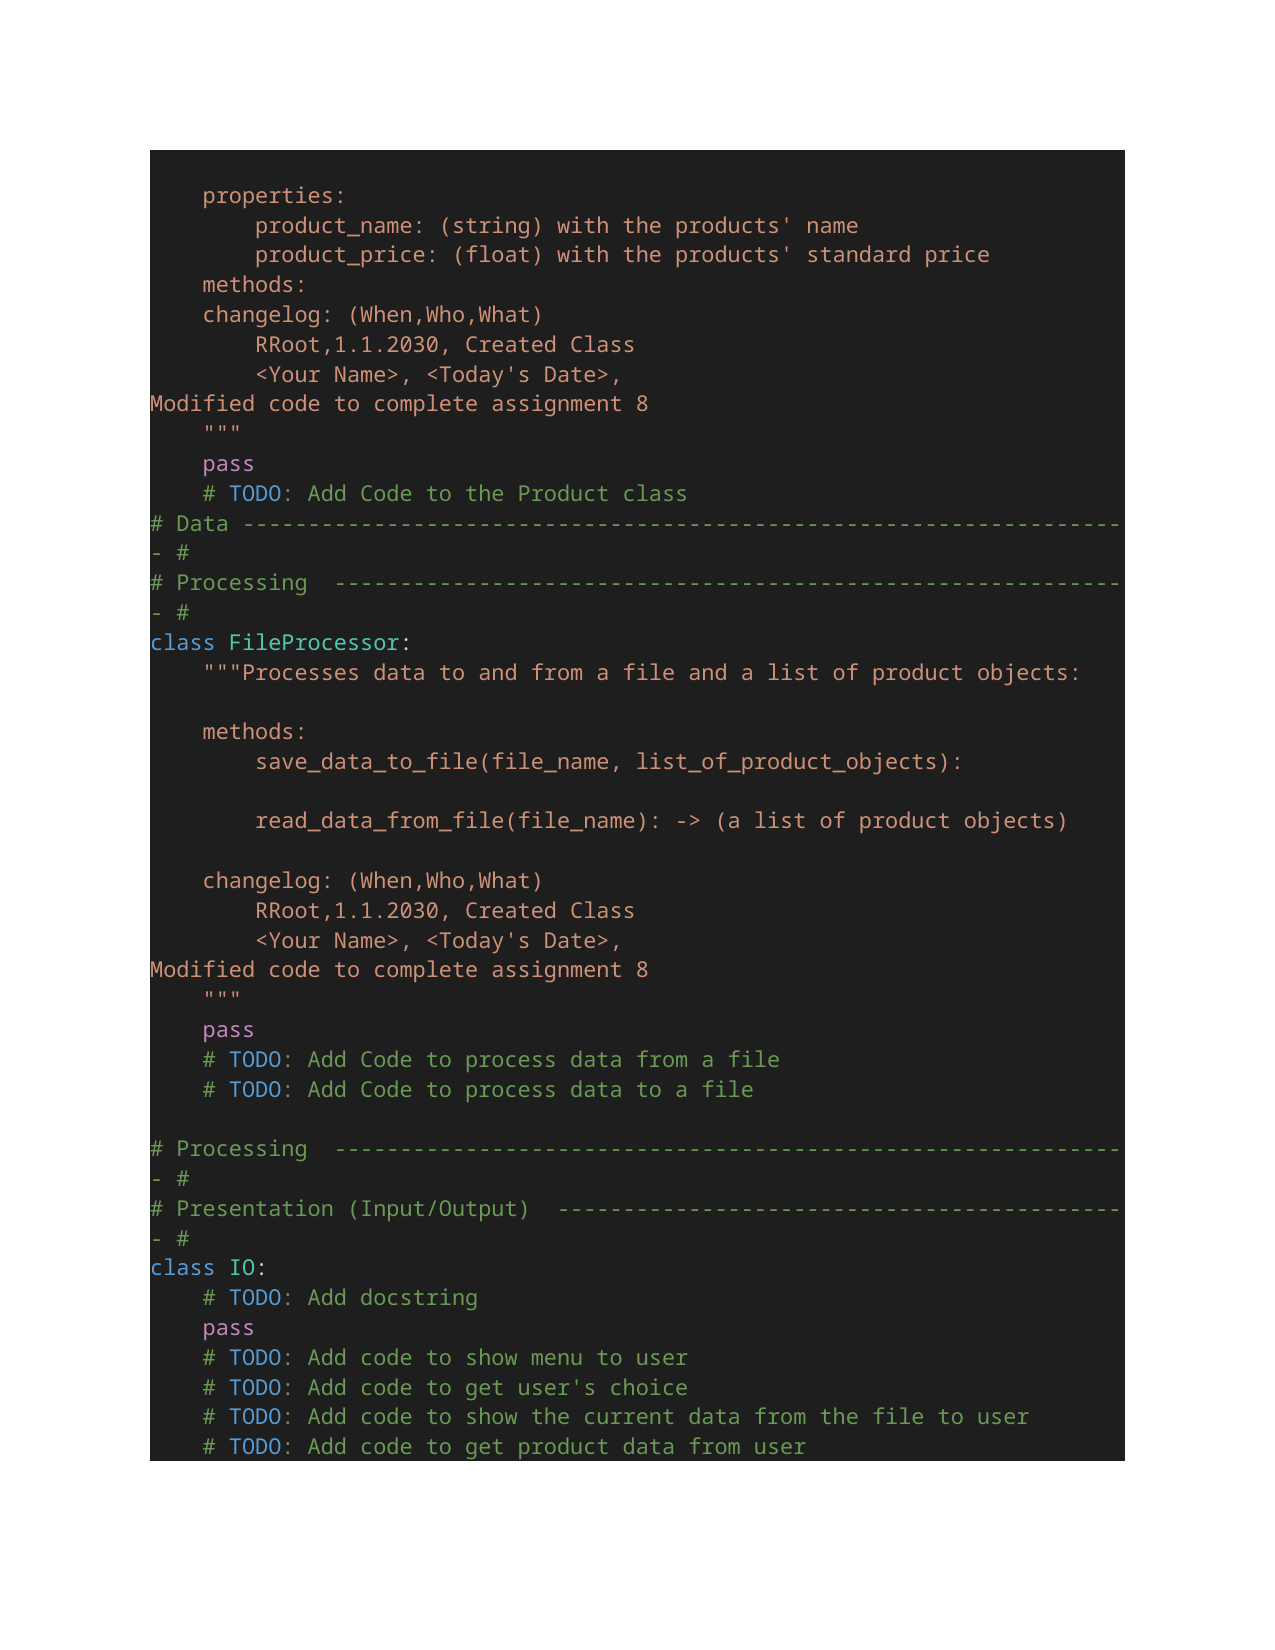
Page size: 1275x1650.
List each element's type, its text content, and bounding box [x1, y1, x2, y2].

text # TODO: Add code to get user's choice [150, 1371, 1125, 1401]
text # Presentation (Input/Output) -------------------------------------------- # [150, 1193, 1125, 1252]
text # TODO: Add code to show the current data from the file to user [150, 1401, 1125, 1431]
text # Processing ------------------------------------------------------------- # [150, 567, 1125, 627]
text pass [150, 448, 1125, 478]
text read_data_from_file(file_name): -> (a list of product objects) [150, 805, 1125, 835]
text properties: [150, 180, 1125, 209]
text # TODO: Add code to show menu to user [150, 1342, 1125, 1371]
text # Processing ------------------------------------------------------------- # [150, 1133, 1125, 1193]
text <Your Name>, <Today's Date>, Modified code to complete assignment 8 [150, 924, 1125, 984]
text """ [150, 418, 1125, 448]
text # TODO: Add Code to process data to a file [150, 1073, 1125, 1103]
text pass [150, 1014, 1125, 1044]
text # TODO: Add code to get product data from user [150, 1431, 1125, 1461]
text class FileProcessor: [150, 627, 1125, 656]
text changelog: (When,Who,What) [150, 299, 1125, 329]
text product_price: (float) with the products' standard price [150, 239, 1125, 269]
text class IO: [150, 1252, 1125, 1282]
text # TODO: Add Code to the Product class [150, 478, 1125, 507]
text """ [150, 984, 1125, 1014]
text methods: [150, 269, 1125, 299]
text product_name: (string) with the products' name [150, 209, 1125, 239]
text <Your Name>, <Today's Date>, Modified code to complete assignment 8 [150, 358, 1125, 418]
text methods: [150, 716, 1125, 746]
text pass [150, 1312, 1125, 1342]
text save_data_to_file(file_name, list_of_product_objects): [150, 746, 1125, 776]
text # TODO: Add Code to process data from a file [150, 1044, 1125, 1073]
text RRoot,1.1.2030, Created Class [150, 329, 1125, 358]
text """Processes data to and from a file and a list of product objects: [150, 656, 1125, 686]
text changelog: (When,Who,What) [150, 865, 1125, 895]
text RRoot,1.1.2030, Created Class [150, 895, 1125, 924]
text # TODO: Add docstring [150, 1282, 1125, 1312]
text # Data -------------------------------------------------------------------- # [150, 507, 1125, 567]
